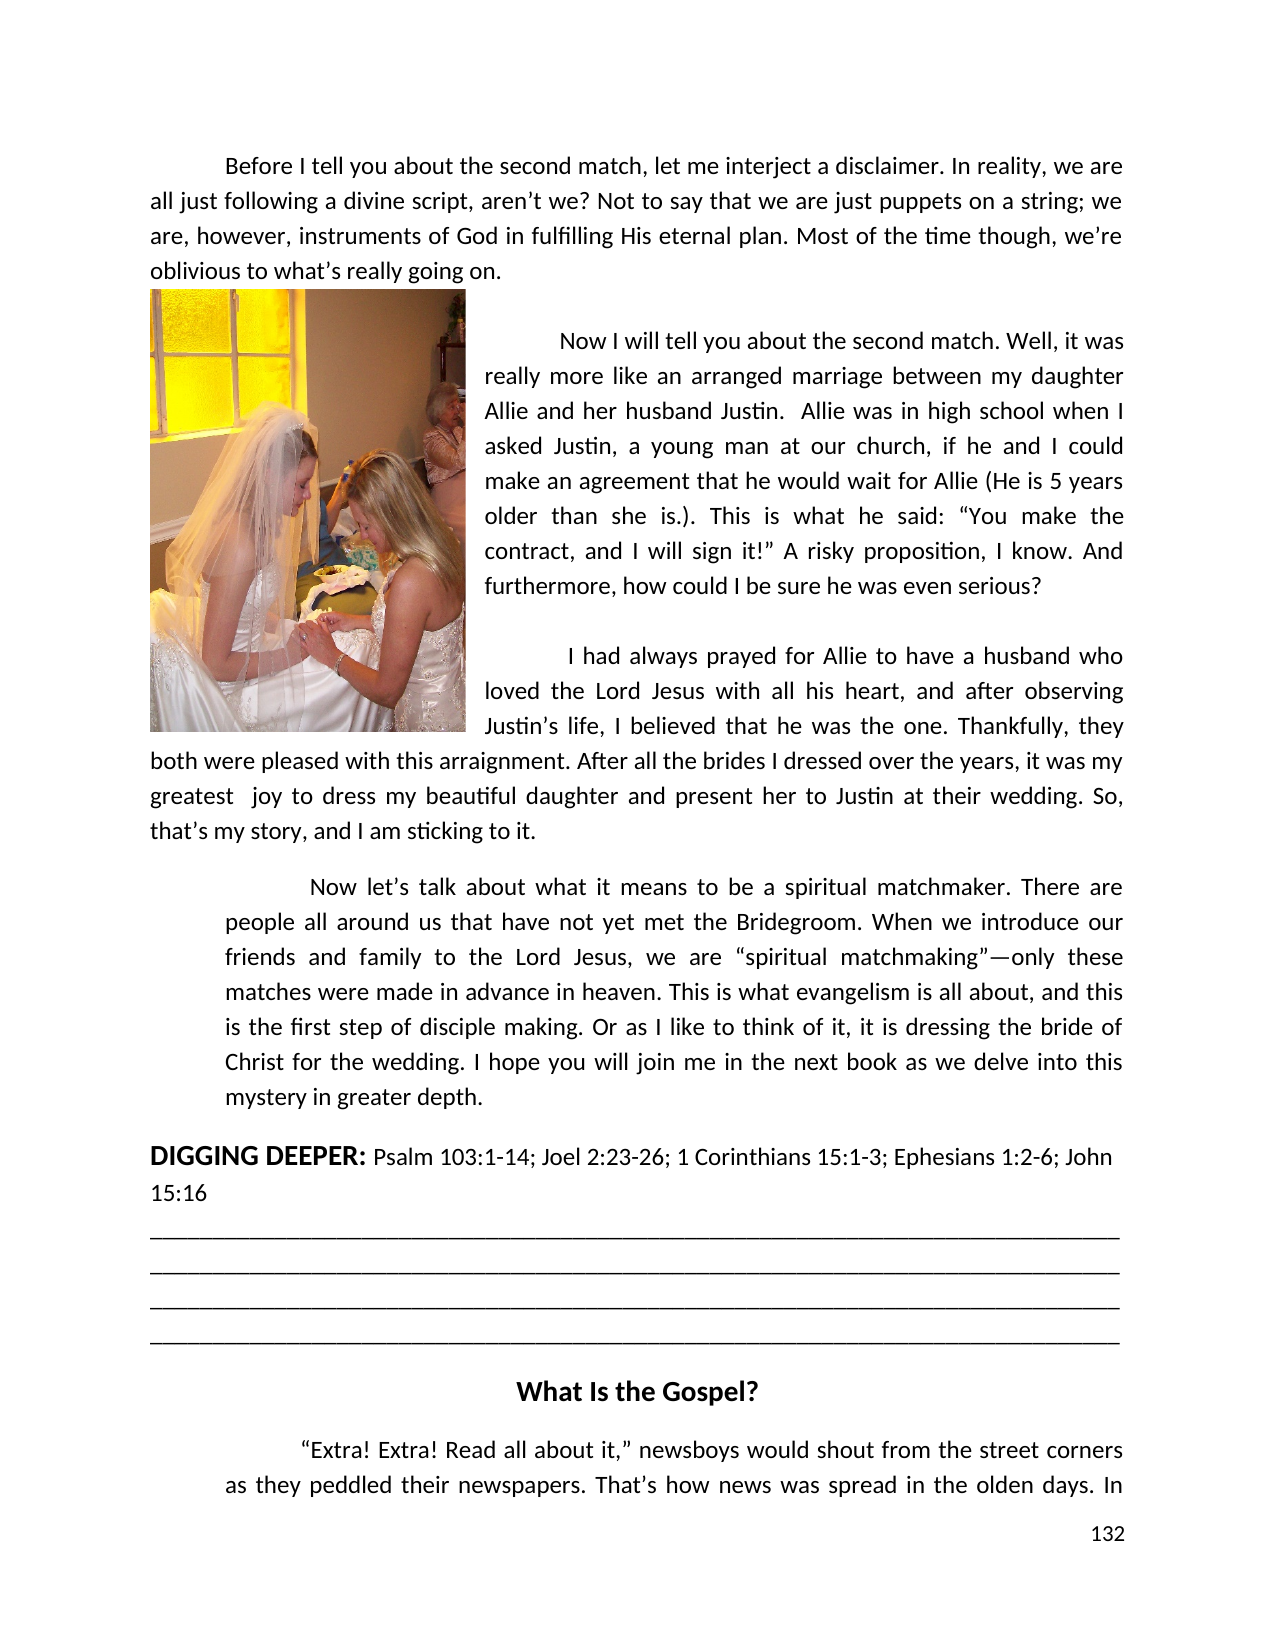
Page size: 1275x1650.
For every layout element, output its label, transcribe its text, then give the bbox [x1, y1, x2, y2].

list I had always prayed for Allie to have a husband who loved the Lord Jesus with all his heart, and after observing Justin’s life, I believed that he was the one. Thankfully, they both were pleased with this arraignment. After all the brides I dressed over the years, it was my greatest joy to dress my beautiful daughter and present her to Justin at their wedding. So, that’s my story, and I am sticking to it. [150, 640, 1125, 846]
text Now let’s talk about what it means to be a spiritual matchmaker. There are people all around us that have not yet met the Bridegroom. When we introduce our friends and family to the Lord Jesus, we are “spiritual matchmaking”—only these matches were made in advance in heaven. This is what evangelism is all about, and this is the first step of disciple making. Or as I like to think of it, it is dressing the bride of Christ for the wedding. I hope you will join me in the next book as we delve into this mystery in greater depth. [225, 871, 1125, 1111]
list DIGGING DEEPER: Psalm 103:1-14; Joel 2:23-26; 1 Corinthians 15:1-3; Ephesians 1:2-6; John 15:16 [150, 1137, 1125, 1207]
list Now I will tell you about the second match. Well, it was really more like an arranged marriage between my daughter Allie and her husband Justin. Allie was in high school when I asked Justin, a young man at our church, if he and I could make an agreement that he would wait for Allie (He is 5 years older than she is.). This is what he said: “You make the contract, and I will sign it!” A risky proposition, I know. And furthermore, how could I be sure he was even serious? [466, 325, 1125, 601]
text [225, 1434, 1125, 1500]
list ________________________________________________________________________________________________________________________________________________________________________________________________________________________________________________________________________________________________________________________ [150, 1212, 1125, 1347]
list Before I tell you about the second match, let me interject a disclaimer. In reality, we are all just following a divine script, aren’t we? Not to say that we are just puppets on a string; we are, however, instruments of God in fulfilling His eternal plan. Most of the time though, we’re oblivious to what’s really going on. [150, 150, 1125, 286]
text What Is the Gospel? [150, 1373, 1125, 1408]
picture [150, 289, 466, 732]
